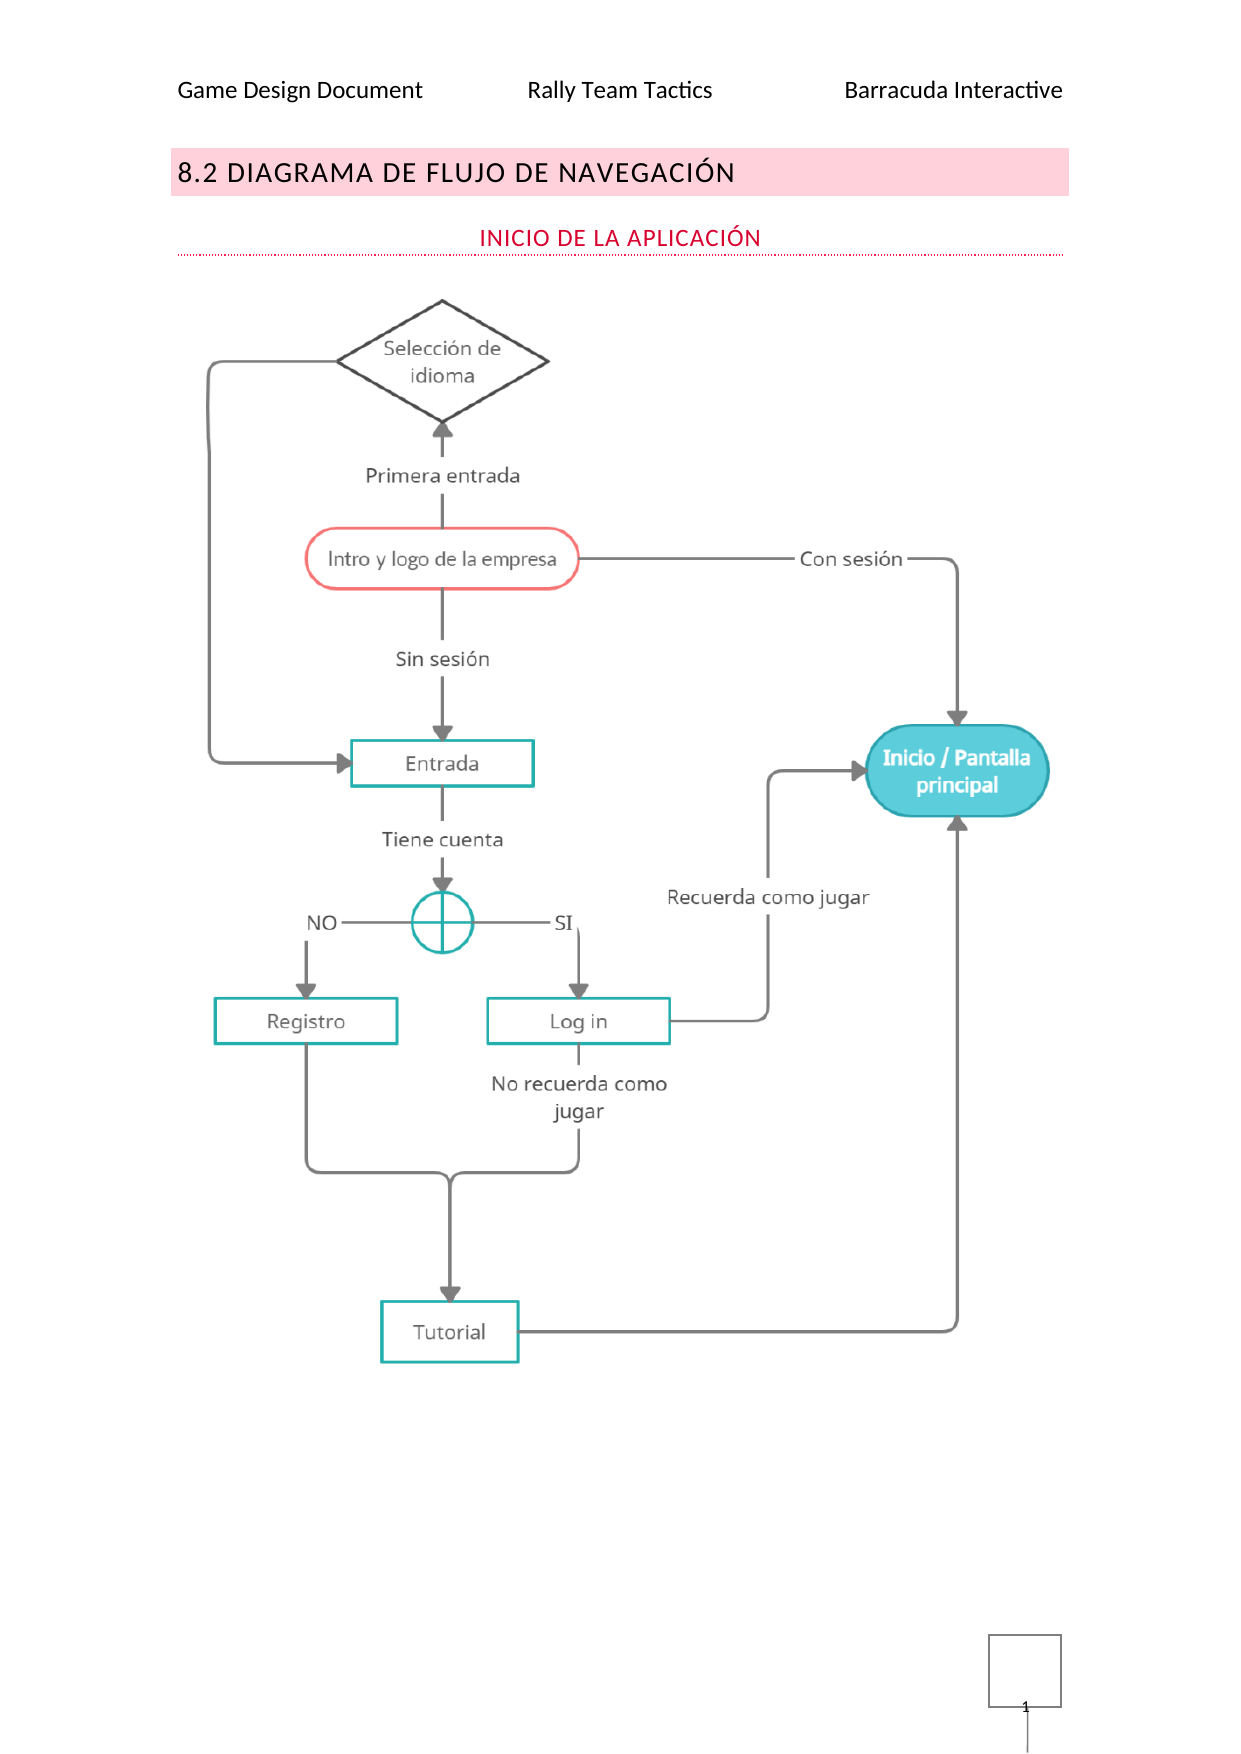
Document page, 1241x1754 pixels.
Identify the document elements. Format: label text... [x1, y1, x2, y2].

subtitle Inicio de la aplicación [177, 222, 1063, 256]
subtitle 8.2 Diagrama de flujo de navegación [177, 154, 1063, 189]
picture [177, 271, 1078, 1392]
